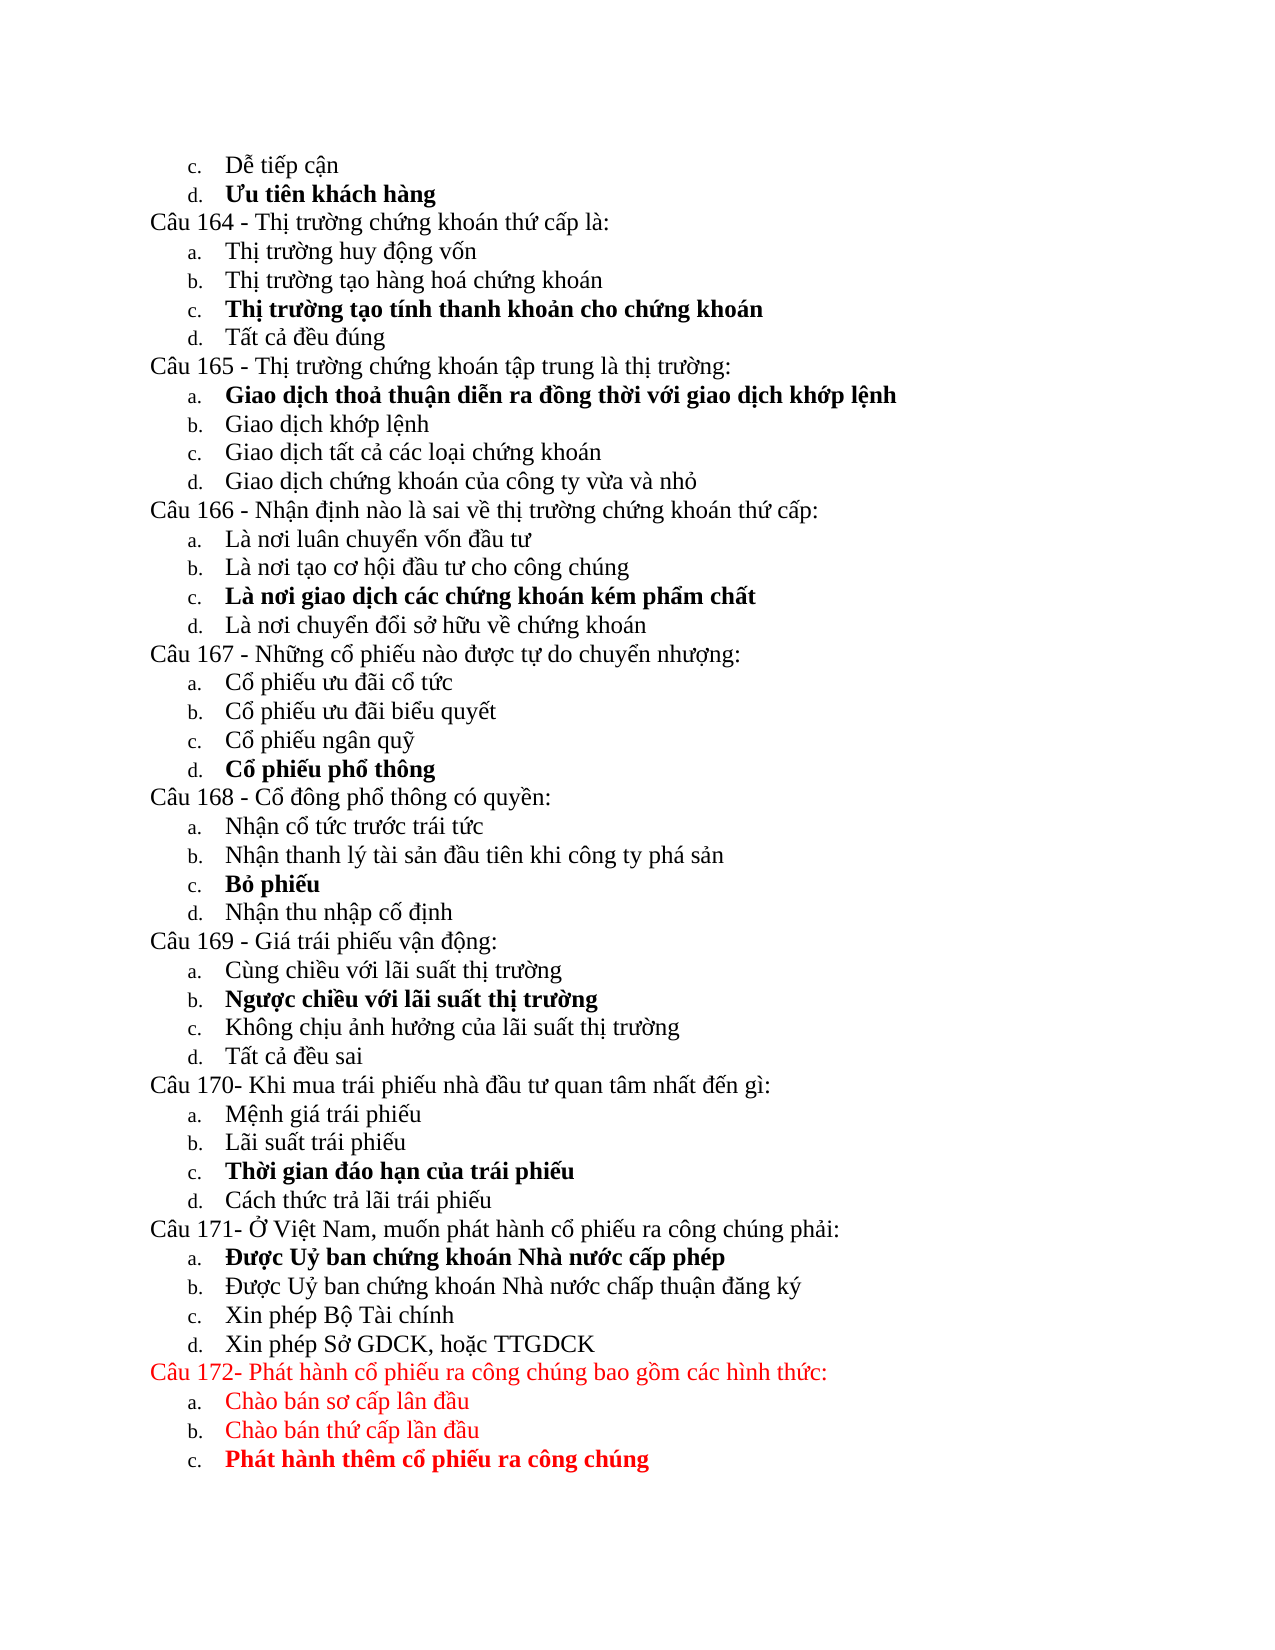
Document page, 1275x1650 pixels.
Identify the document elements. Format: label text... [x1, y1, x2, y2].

list Phát hành thêm cổ phiếu ra công chúng [187, 1444, 1125, 1472]
list Ngược chiều với lãi suất thị trường [187, 984, 1125, 1012]
list Được Uỷ ban chứng khoán Nhà nước chấp thuận đăng ký [187, 1271, 1125, 1300]
list Giao dịch chứng khoán của công ty vừa và nhỏ [187, 466, 1125, 495]
list Cùng chiều với lãi suất thị trường [187, 955, 1125, 984]
list Là nơi luân chuyển vốn đầu tư [187, 524, 1125, 552]
list Giao dịch khớp lệnh [187, 409, 1125, 437]
list Giao dịch tất cả các loại chứng khoán [187, 437, 1125, 466]
list Bỏ phiếu [187, 869, 1125, 897]
list Xin phép Sở GDCK, hoặc TTGDCK [187, 1329, 1125, 1357]
list Xin phép Bộ Tài chính [187, 1300, 1125, 1329]
text Câu 165 - Thị trường chứng khoán tập trung là thị trường: [150, 351, 1125, 380]
list Tất cả đều sai [187, 1041, 1125, 1070]
text Câu 164 - Thị trường chứng khoán thứ cấp là: [150, 207, 1125, 236]
list Là nơi giao dịch các chứng khoán kém phẩm chất [187, 581, 1125, 610]
list Thị trường tạo tính thanh khoản cho chứng khoán [187, 294, 1125, 322]
list Cổ phiếu ưu đãi cổ tức [187, 667, 1125, 696]
list Được Uỷ ban chứng khoán Nhà nước cấp phép [187, 1242, 1125, 1271]
list Mệnh giá trái phiếu [187, 1099, 1125, 1127]
list Là nơi tạo cơ hội đầu tư cho công chúng [187, 552, 1125, 581]
list Thời gian đáo hạn của trái phiếu [187, 1156, 1125, 1185]
list Giao dịch thoả thuận diễn ra đồng thời với giao dịch khớp lệnh [187, 380, 1125, 409]
list Lãi suất trái phiếu [187, 1127, 1125, 1156]
list Cách thức trả lãi trái phiếu [187, 1185, 1125, 1214]
list Tất cả đều đúng [187, 322, 1125, 351]
text Câu 172- Phát hành cổ phiếu ra công chúng bao gồm các hình thức: [150, 1357, 1125, 1386]
list Ưu tiên khách hàng [187, 179, 1125, 207]
list Nhận thu nhập cố định [187, 897, 1125, 926]
text Câu 168 - Cổ đông phổ thông có quyền: [150, 782, 1125, 811]
text Câu 171- Ở Việt Nam, muốn phát hành cổ phiếu ra công chúng phải: [150, 1214, 1125, 1242]
text Câu 170- Khi mua trái phiếu nhà đầu tư quan tâm nhất đến gì: [150, 1070, 1125, 1099]
list Cổ phiếu ngân quỹ [187, 725, 1125, 754]
list Thị trường huy động vốn [187, 236, 1125, 265]
list Chào bán sơ cấp lân đầu [187, 1386, 1125, 1415]
list Không chịu ảnh hưởng của lãi suất thị trường [187, 1012, 1125, 1041]
list Chào bán thứ cấp lần đầu [187, 1415, 1125, 1444]
list Là nơi chuyển đổi sở hữu về chứng khoán [187, 610, 1125, 639]
list Cổ phiếu phổ thông [187, 754, 1125, 782]
list Thị trường tạo hàng hoá chứng khoán [187, 265, 1125, 294]
text Câu 166 - Nhận định nào là sai về thị trường chứng khoán thứ cấp: [150, 495, 1125, 524]
list Nhận cổ tức trước trái tức [187, 811, 1125, 840]
list Nhận thanh lý tài sản đầu tiên khi công ty phá sản [187, 840, 1125, 869]
list Dễ tiếp cận [187, 150, 1125, 179]
text Câu 169 - Giá trái phiếu vận động: [150, 926, 1125, 955]
text Câu 167 - Những cổ phiếu nào được tự do chuyển nhượng: [150, 639, 1125, 667]
list Cổ phiếu ưu đãi biểu quyết [187, 696, 1125, 725]
